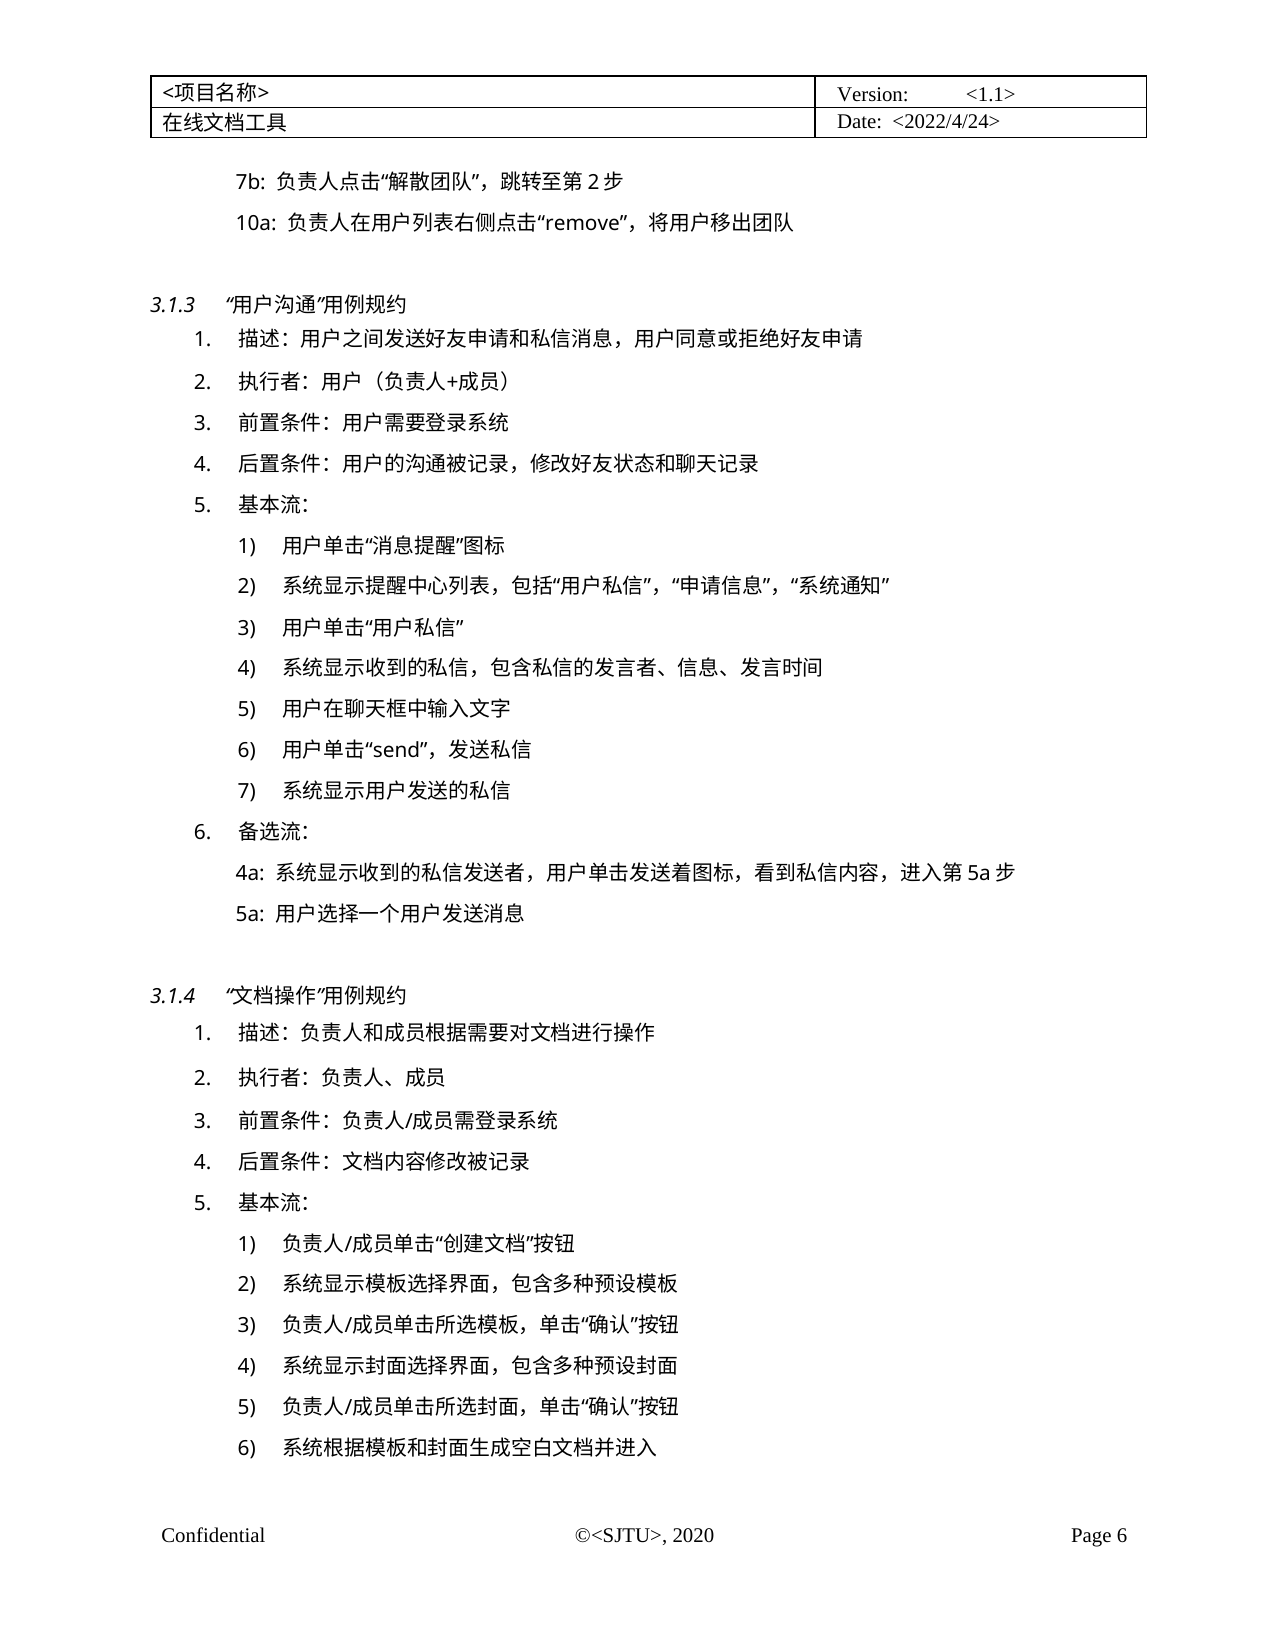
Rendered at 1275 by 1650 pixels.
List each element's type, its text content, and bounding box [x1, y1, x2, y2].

list 10a: 负责人在用户列表右侧点击“remove”，将用户移出团队 [150, 208, 1125, 236]
list 系统显示模板选择界面，包含多种预设模板 [237, 1269, 1125, 1298]
list 系统显示提醒中心列表，包括“用户私信”，“申请信息”，“系统通知” [237, 572, 1125, 600]
list 后置条件：用户的沟通被记录，修改好友状态和聊天记录 [194, 449, 1125, 477]
list 7b: 负责人点击“解散团队”，跳转至第2步 [150, 167, 1125, 195]
list 前置条件：负责人/成员需登录系统 [194, 1104, 1125, 1134]
subtitle “用户沟通”用例规约 [150, 290, 1125, 318]
list 描述：用户之间发送好友申请和私信消息，用户同意或拒绝好友申请 [194, 324, 1125, 353]
list 5a: 用户选择一个用户发送消息 [150, 899, 1125, 928]
list 描述：负责人和成员根据需要对文档进行操作 [194, 1016, 1125, 1046]
list 执行者：负责人、成员 [194, 1061, 1125, 1091]
list 系统显示收到的私信，包含私信的发言者、信息、发言时间 [237, 653, 1125, 682]
list 用户在聊天框中输入文字 [237, 694, 1125, 723]
list 系统根据模板和封面生成空白文档并进入 [237, 1433, 1125, 1462]
list 负责人/成员单击“创建文档”按钮 [237, 1229, 1125, 1257]
list 用户单击“send”，发送私信 [237, 735, 1125, 764]
list 基本流： [194, 1188, 1125, 1216]
list 系统显示用户发送的私信 [237, 776, 1125, 805]
list 备选流： [194, 817, 1125, 846]
list 系统显示封面选择界面，包含多种预设封面 [237, 1351, 1125, 1380]
list 用户单击“用户私信” [237, 613, 1125, 641]
list 用户单击“消息提醒”图标 [237, 531, 1125, 559]
list 后置条件：文档内容修改被记录 [194, 1147, 1125, 1175]
list 4a: 系统显示收到的私信发送者，用户单击发送着图标，看到私信内容，进入第5a步 [150, 858, 1125, 887]
list 负责人/成员单击所选模板，单击“确认”按钮 [237, 1311, 1125, 1339]
list 执行者：用户（负责人+成员） [194, 367, 1125, 395]
list 前置条件：用户需要登录系统 [194, 408, 1125, 436]
subtitle “文档操作”用例规约 [150, 981, 1125, 1009]
list 基本流： [194, 490, 1125, 518]
list 负责人/成员单击所选封面，单击“确认”按钮 [237, 1392, 1125, 1421]
